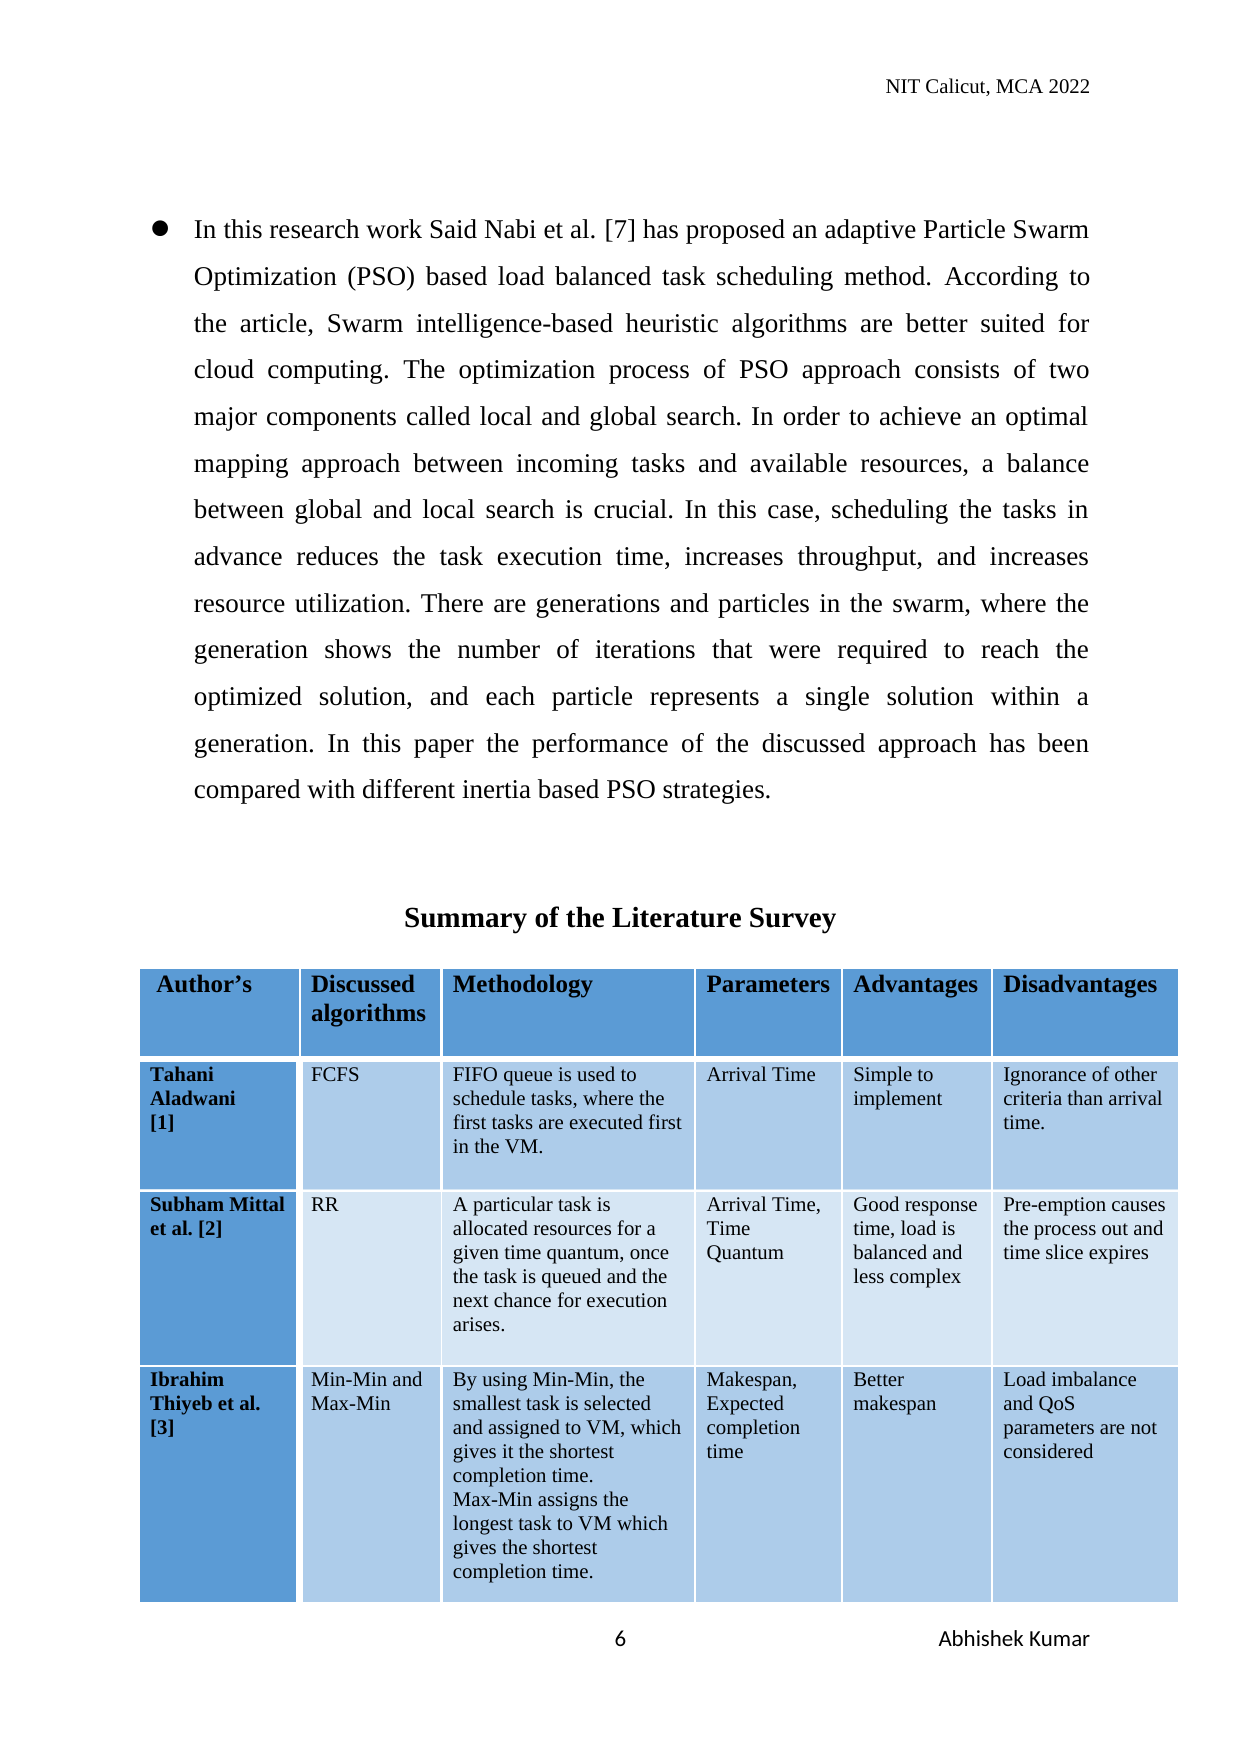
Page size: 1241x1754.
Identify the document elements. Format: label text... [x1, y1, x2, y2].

table_cell Arrival Time [696, 1062, 841, 1189]
table_header Parameters [696, 969, 841, 1056]
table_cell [443, 1367, 694, 1602]
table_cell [140, 1367, 296, 1602]
table_header Discussed algorithms [301, 969, 440, 1056]
list In this research work Said Nabi et al. [7] has proposed an adaptive Particle Swarm Optimization (PSO) based load balanced task scheduling method. According to the article, Swarm intelligence-based heuristic algorithms are better suited for cloud computing. The optimization process of PSO approach consists of two major components called local and global search. In order to achieve an optimal mapping approach between incoming tasks and available resources, a balance between global and local search is crucial. In this case, scheduling the tasks in advance reduces the task execution time, increases throughput, and increases resource utilization. There are generations and particles in the swarm, where the generation shows the number of iterations that were required to reach the optimized solution, and each particle represents a single solution within a generation. In this paper the performance of the discussed approach has been compared with different inertia based PSO strategies. [150, 213, 1090, 804]
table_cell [696, 1367, 841, 1602]
text Summary of the Literature Survey [150, 900, 1090, 934]
table_cell Better makespan [843, 1367, 991, 1602]
table_header Advantages [843, 969, 991, 1056]
table_cell Pre-emption causes the process out and time slice expires [993, 1192, 1178, 1365]
table_cell Arrival Time, Time Quantum [696, 1192, 841, 1365]
table_cell Min-Min and Max-Min [303, 1367, 440, 1602]
table_cell Good response time, load is balanced and less complex [843, 1192, 991, 1365]
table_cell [993, 1367, 1178, 1602]
table_cell Tahani Aladwani [1] [140, 1062, 296, 1189]
table_cell Simple to implement [843, 1062, 991, 1189]
table_cell RR [303, 1192, 441, 1365]
table_cell Subham Mittal et al. [2] [140, 1192, 296, 1365]
table_cell FIFO queue is used to schedule tasks, where the first tasks are executed first in the VM. [443, 1062, 694, 1189]
table_cell A particular task is allocated resources for a given time quantum, once the task is queued and the next chance for execution arises. [442, 1192, 694, 1365]
table_header Author’s [140, 969, 299, 1056]
table_header Methodology [443, 969, 694, 1056]
table_header Disadvantages [993, 969, 1178, 1056]
table_cell Ignorance of other criteria than arrival time. [993, 1062, 1178, 1189]
table_cell FCFS [303, 1062, 440, 1189]
